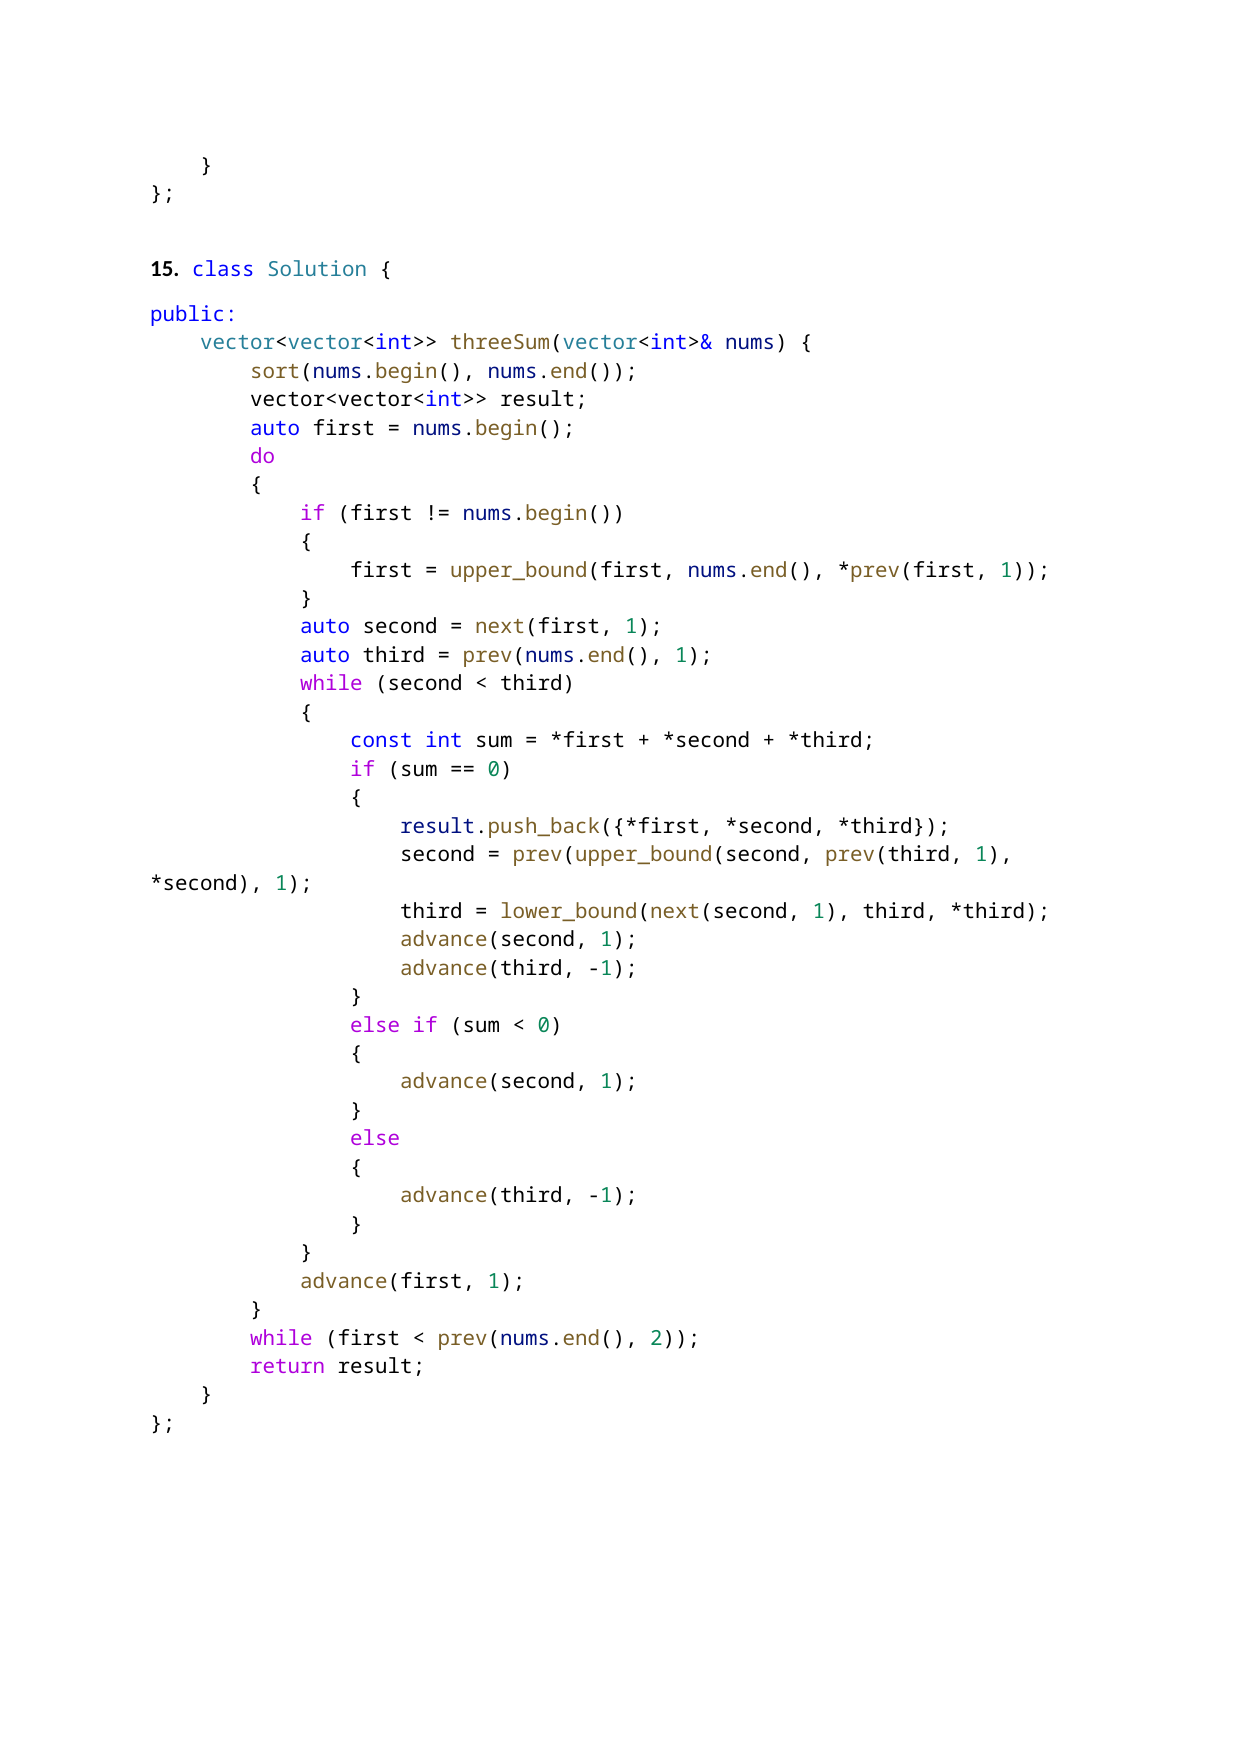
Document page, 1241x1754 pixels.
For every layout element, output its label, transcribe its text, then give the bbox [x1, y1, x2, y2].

text else if (sum < 0) [150, 1010, 1090, 1038]
text return result; [150, 1351, 1090, 1379]
text { [150, 697, 1090, 725]
text advance(third, -1); [150, 1180, 1090, 1209]
text sort(nums.begin(), nums.end()); [150, 356, 1090, 384]
text } [150, 583, 1090, 612]
text first = upper_bound(first, nums.end(), *prev(first, 1)); [150, 555, 1090, 583]
text auto first = nums.begin(); [150, 413, 1090, 441]
text while (second < third) [150, 668, 1090, 697]
text vector<vector<int>> result; [150, 384, 1090, 413]
text else [150, 1123, 1090, 1152]
text } [150, 150, 1090, 178]
text if (sum == 0) [150, 754, 1090, 782]
text if (first != nums.begin()) [150, 498, 1090, 526]
text vector<vector<int>> threeSum(vector<int>& nums) { [150, 327, 1090, 356]
text } [150, 1237, 1090, 1266]
text advance(second, 1); [150, 924, 1090, 953]
text } [150, 1209, 1090, 1237]
text second = prev(upper_bound(second, prev(third, 1), *second), 1); [150, 839, 1090, 896]
text do [150, 441, 1090, 469]
text } [150, 1294, 1090, 1323]
text { [150, 1152, 1090, 1180]
text { [150, 782, 1090, 811]
text while (first < prev(nums.end(), 2)); [150, 1323, 1090, 1351]
text } [150, 981, 1090, 1010]
text 15. class Solution { [150, 254, 1090, 282]
text result.push_back({*first, *second, *third}); [150, 811, 1090, 839]
text auto third = prev(nums.end(), 1); [150, 640, 1090, 668]
text third = lower_bound(next(second, 1), third, *third); [150, 896, 1090, 924]
text } [150, 1095, 1090, 1123]
text } [150, 1379, 1090, 1408]
text { [150, 526, 1090, 555]
text { [150, 469, 1090, 498]
text auto second = next(first, 1); [150, 612, 1090, 640]
text const int sum = *first + *second + *third; [150, 725, 1090, 754]
text advance(third, -1); [150, 953, 1090, 981]
text }; [150, 178, 1090, 207]
text { [150, 1038, 1090, 1067]
text advance(first, 1); [150, 1266, 1090, 1294]
text public: [150, 299, 1090, 327]
text }; [150, 1408, 1090, 1436]
text advance(second, 1); [150, 1067, 1090, 1095]
